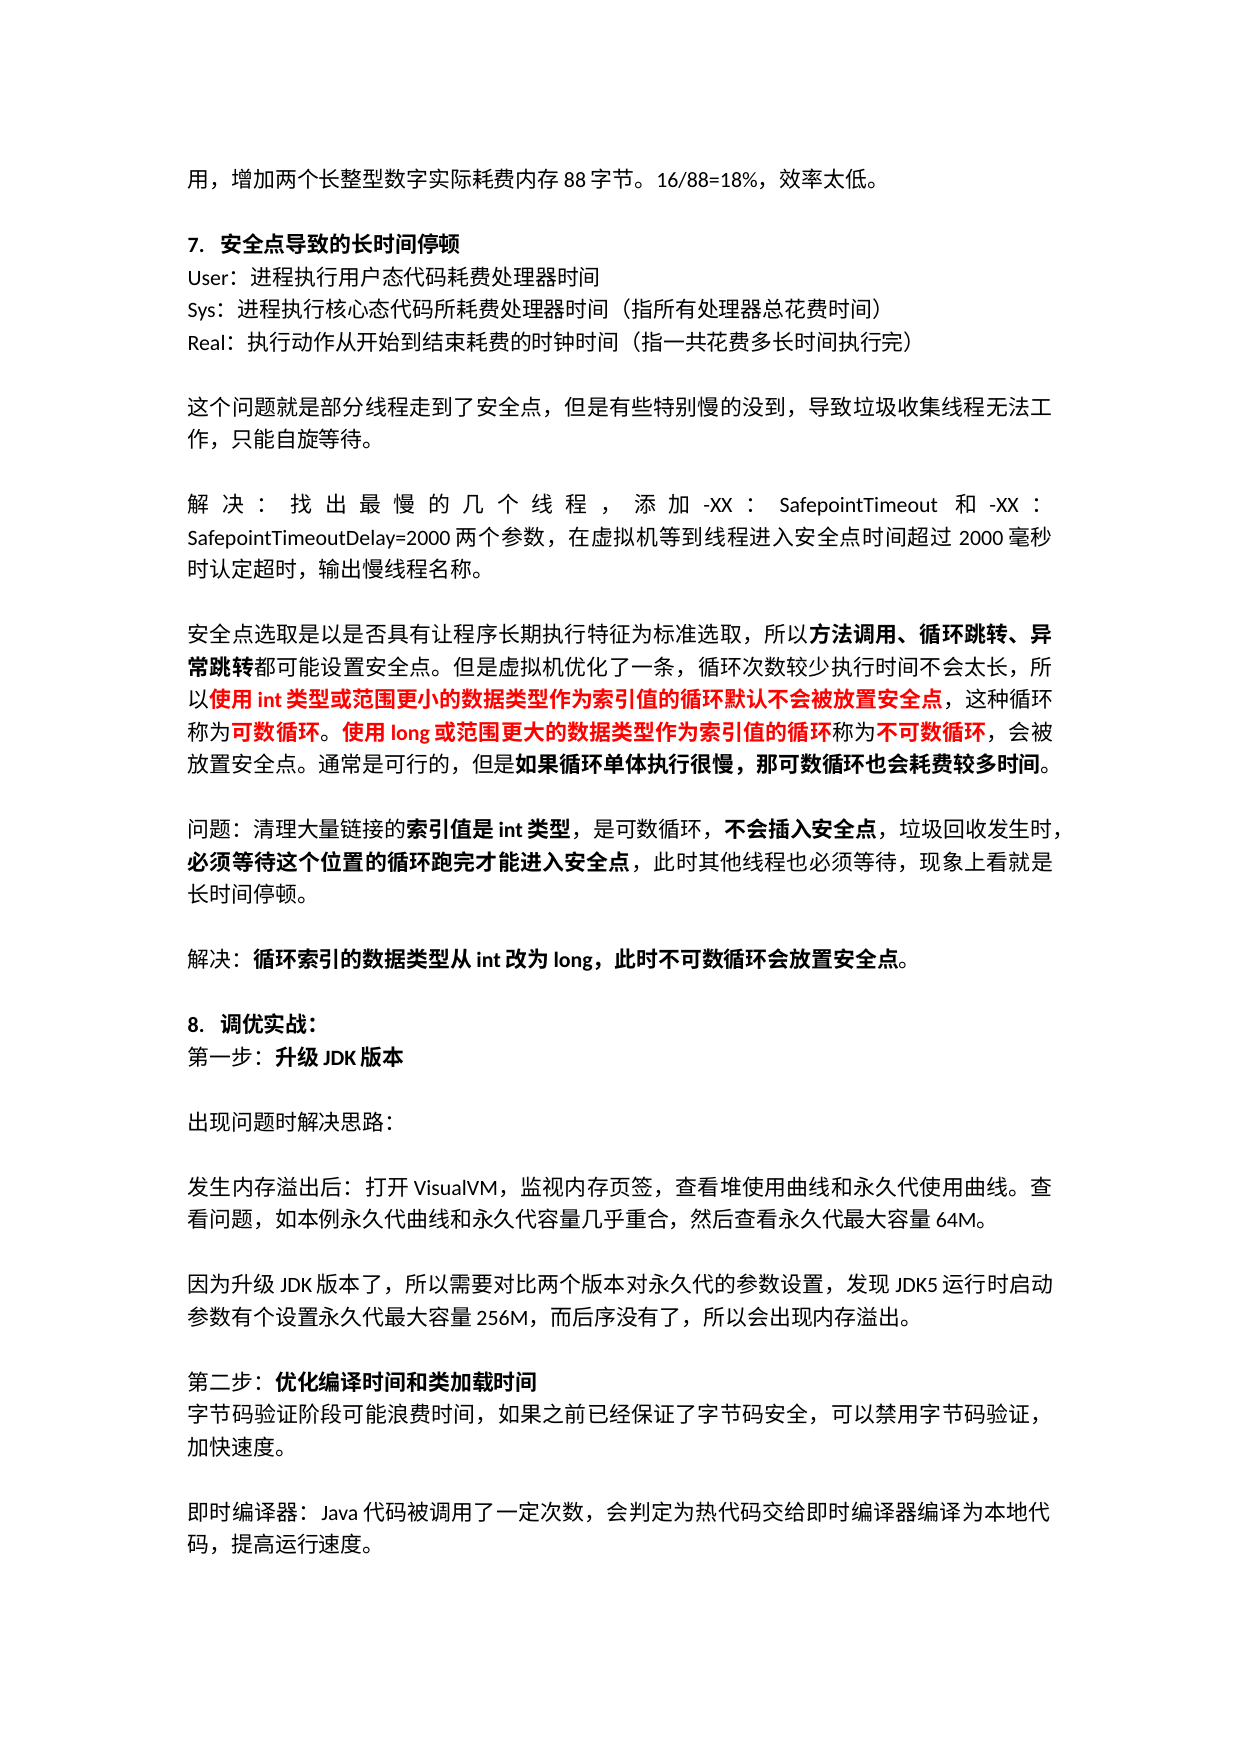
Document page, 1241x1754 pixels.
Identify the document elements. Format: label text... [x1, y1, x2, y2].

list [187, 162, 1053, 194]
list 发生内存溢出后：打开VisualVM，监视内存页签，查看堆使用曲线和永久代使用曲线。查看问题，如本例永久代曲线和永久代容量几乎重合，然后查看永久代最大容量64M。 [187, 1169, 1053, 1234]
list 字节码验证阶段可能浪费时间，如果之前已经保证了字节码安全，可以禁用字节码验证，加快速度。 [187, 1397, 1053, 1462]
list 解决：循环索引的数据类型从int改为long，此时不可数循环会放置安全点。 [187, 942, 1053, 974]
list Sys：进程执行核心态代码所耗费处理器时间（指所有处理器总花费时间） [187, 292, 1053, 324]
list User：进程执行用户态代码耗费处理器时间 [187, 259, 1053, 292]
list 安全点选取是以是否具有让程序长期执行特征为标准选取，所以方法调用、循环跳转、异常跳转都可能设置安全点。但是虚拟机优化了一条，循环次数较少执行时间不会太长，所以使用int类型或范围更小的数据类型作为索引值的循环默认不会被放置安全点，这种循环称为可数循环。使用long或范围更大的数据类型作为索引值的循环称为不可数循环，会被放置安全点。通常是可行的，但是如果循环单体执行很慢，那可数循环也会耗费较多时间。 [187, 617, 1053, 779]
list 这个问题就是部分线程走到了安全点，但是有些特别慢的没到，导致垃圾收集线程无法工作，只能自旋等待。 [187, 389, 1053, 454]
list 安全点导致的长时间停顿 [187, 227, 1053, 259]
list 即时编译器：Java代码被调用了一定次数，会判定为热代码交给即时编译器编译为本地代码，提高运行速度。 [187, 1494, 1053, 1559]
list 解决：找出最慢的几个线程，添加-XX：SafepointTimeout和-XX：SafepointTimeoutDelay=2000两个参数，在虚拟机等到线程进入安全点时间超过2000毫秒时认定超时，输出慢线程名称。 [187, 487, 1053, 584]
list 问题：清理大量链接的索引值是int类型，是可数循环，不会插入安全点，垃圾回收发生时，必须等待这个位置的循环跑完才能进入安全点，此时其他线程也必须等待，现象上看就是长时间停顿。 [187, 812, 1053, 909]
list 第一步：升级JDK版本 [187, 1039, 1053, 1072]
list 第二步：优化编译时间和类加载时间 [187, 1364, 1053, 1397]
list Real：执行动作从开始到结束耗费的时钟时间（指一共花费多长时间执行完） [187, 324, 1053, 357]
list 因为升级JDK版本了，所以需要对比两个版本对永久代的参数设置，发现JDK5运行时启动参数有个设置永久代最大容量256M，而后序没有了，所以会出现内存溢出。 [187, 1267, 1053, 1332]
list 出现问题时解决思路： [187, 1104, 1053, 1137]
list 调优实战： [187, 1007, 1053, 1039]
